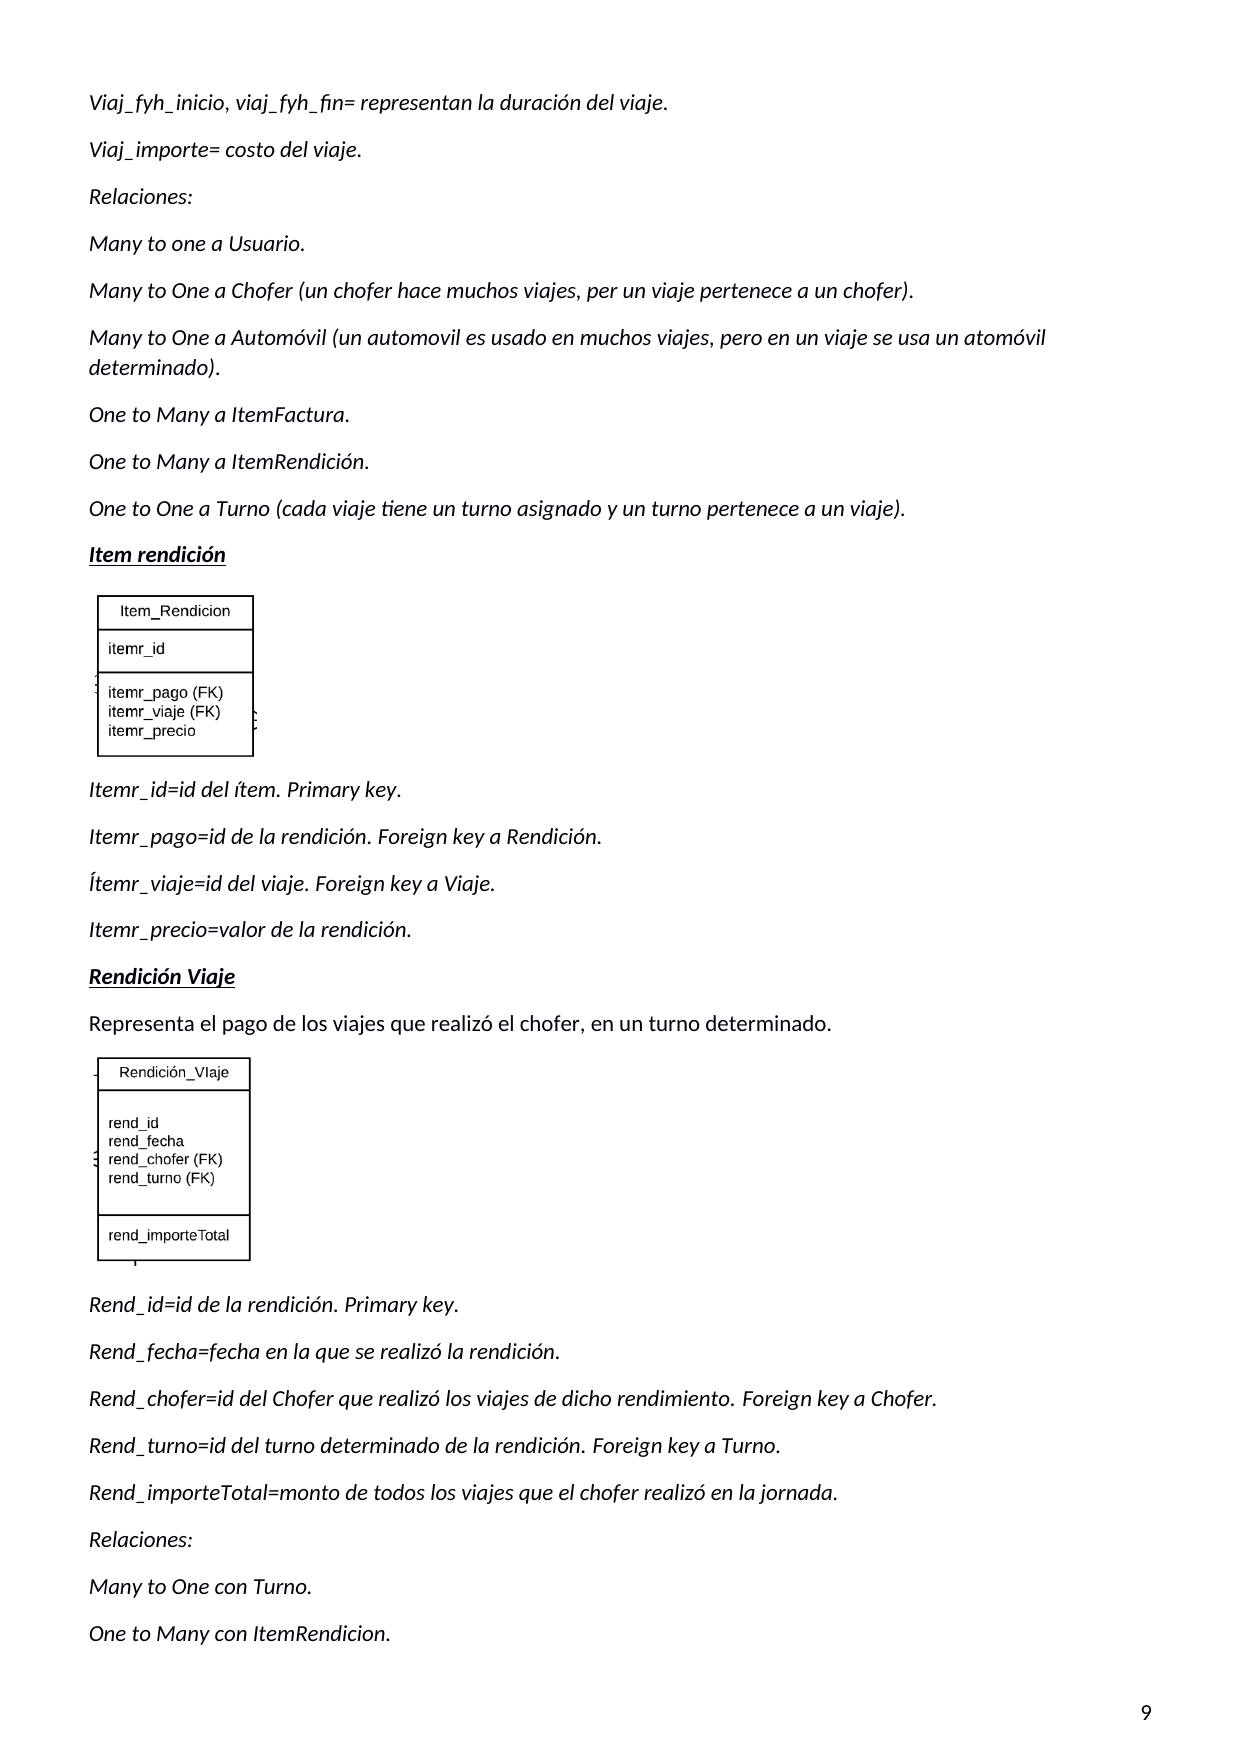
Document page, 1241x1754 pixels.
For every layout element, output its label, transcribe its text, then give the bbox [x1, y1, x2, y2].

text Ítemr_viaje=id del viaje. Foreign key a Viaje. [88, 869, 1152, 897]
text Relaciones: [88, 182, 1152, 210]
text Representa el pago de los viajes que realizó el chofer, en un turno determinado. [88, 1009, 1152, 1037]
text Rend_turno=id del turno determinado de la rendición. Foreign key a Turno. [88, 1431, 1152, 1459]
text Rend_id=id de la rendición. Primary key. [88, 1291, 1152, 1319]
picture [93, 1050, 256, 1266]
text Many to One con Turno. [88, 1572, 1152, 1600]
text Many to One a Automóvil (un automovil es usado en muchos viajes, pero en un viaje se usa un atomóvil determinado). [88, 323, 1152, 381]
text Relaciones: [88, 1525, 1152, 1553]
text Rendición Viaje [88, 962, 1152, 991]
text Itemr_pago=id de la rendición. Foreign key a Rendición. [88, 822, 1152, 850]
text One to One a Turno (cada viaje tiene un turno asignado y un turno pertenece a un viaje). [88, 494, 1152, 522]
text Item rendición [88, 541, 1152, 569]
text Itemr_precio=valor de la rendición. [88, 916, 1152, 944]
text Itemr_id=id del ítem. Primary key. [88, 775, 1152, 803]
text One to Many con ItemRendicion. [88, 1619, 1152, 1647]
picture [95, 586, 257, 767]
text One to Many a ItemFactura. [88, 400, 1152, 428]
text Rend_chofer=id del Chofer que realizó los viajes de dicho rendimiento. Foreign key a Chofer. [88, 1384, 1152, 1412]
text Viaj_importe= costo del viaje. [88, 135, 1152, 163]
text One to Many a ItemRendición. [88, 447, 1152, 475]
text Viaj_fyh_inicio, viaj_fyh_fin= representan la duración del viaje. [88, 88, 1152, 117]
text Rend_importeTotal=monto de todos los viajes que el chofer realizó en la jornada. [88, 1478, 1152, 1506]
text Many to one a Usuario. [88, 229, 1152, 257]
text Many to One a Chofer (un chofer hace muchos viajes, per un viaje pertenece a un chofer). [88, 276, 1152, 304]
text Rend_fecha=fecha en la que se realizó la rendición. [88, 1337, 1152, 1366]
